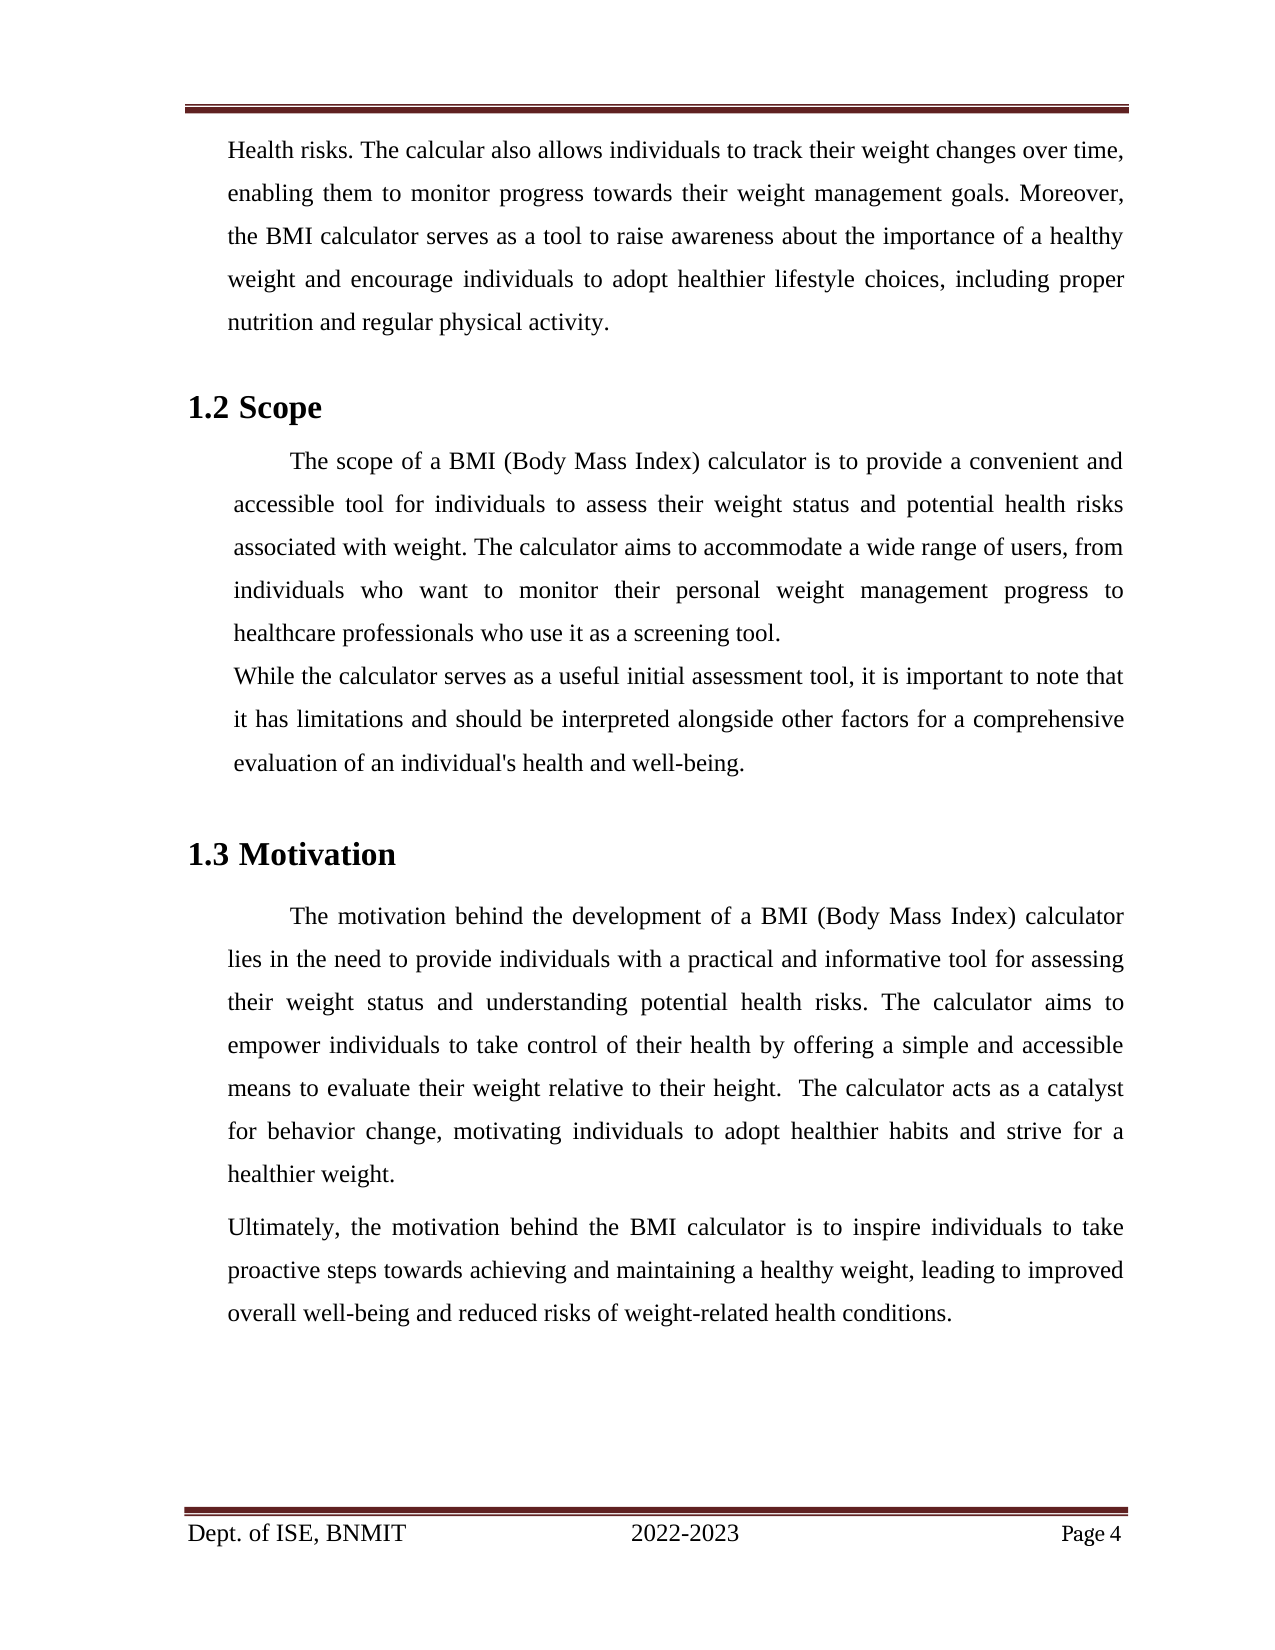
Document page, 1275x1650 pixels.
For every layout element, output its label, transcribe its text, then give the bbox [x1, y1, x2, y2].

subtitle Health risks. The calcular also allows individuals to track their weight changes over time, enabling them to monitor progress towards their weight management goals. Moreover, the BMI calculator serves as a tool to raise awareness about the importance of a healthy weight and encourage individuals to adopt healthier lifestyle choices, including proper nutrition and regular physical activity. [227, 135, 1125, 336]
subtitle The motivation behind the development of a BMI (Body Mass Index) calculator lies in the need to provide individuals with a practical and informative tool for assessing their weight status and understanding potential health risks. The calculator aims to empower individuals to take control of their health by offering a simple and accessible means to evaluate their weight relative to their height. The calculator acts as a catalyst for behavior change, motivating individuals to adopt healthier habits and strive for a healthier weight. [227, 901, 1125, 1188]
subtitle Ultimately, the motivation behind the BMI calculator is to inspire individuals to take proactive steps towards achieving and maintaining a healthy weight, leading to improved overall well-being and reduced risks of weight-related health conditions. [227, 1212, 1125, 1327]
subtitle Scope [187, 387, 1210, 426]
text While the calculator serves as a useful initial assessment tool, it is important to note that it has limitations and should be interpreted alongside other factors for a comprehensive evaluation of an individual's health and well-being. [233, 661, 1125, 776]
subtitle Motivation [187, 834, 1210, 872]
list The scope of a BMI (Body Mass Index) calculator is to provide a convenient and accessible tool for individuals to assess their weight status and potential health risks associated with weight. The calculator aims to accommodate a wide range of users, from individuals who want to monitor their personal weight management progress to healthcare professionals who use it as a screening tool. [233, 446, 1125, 647]
